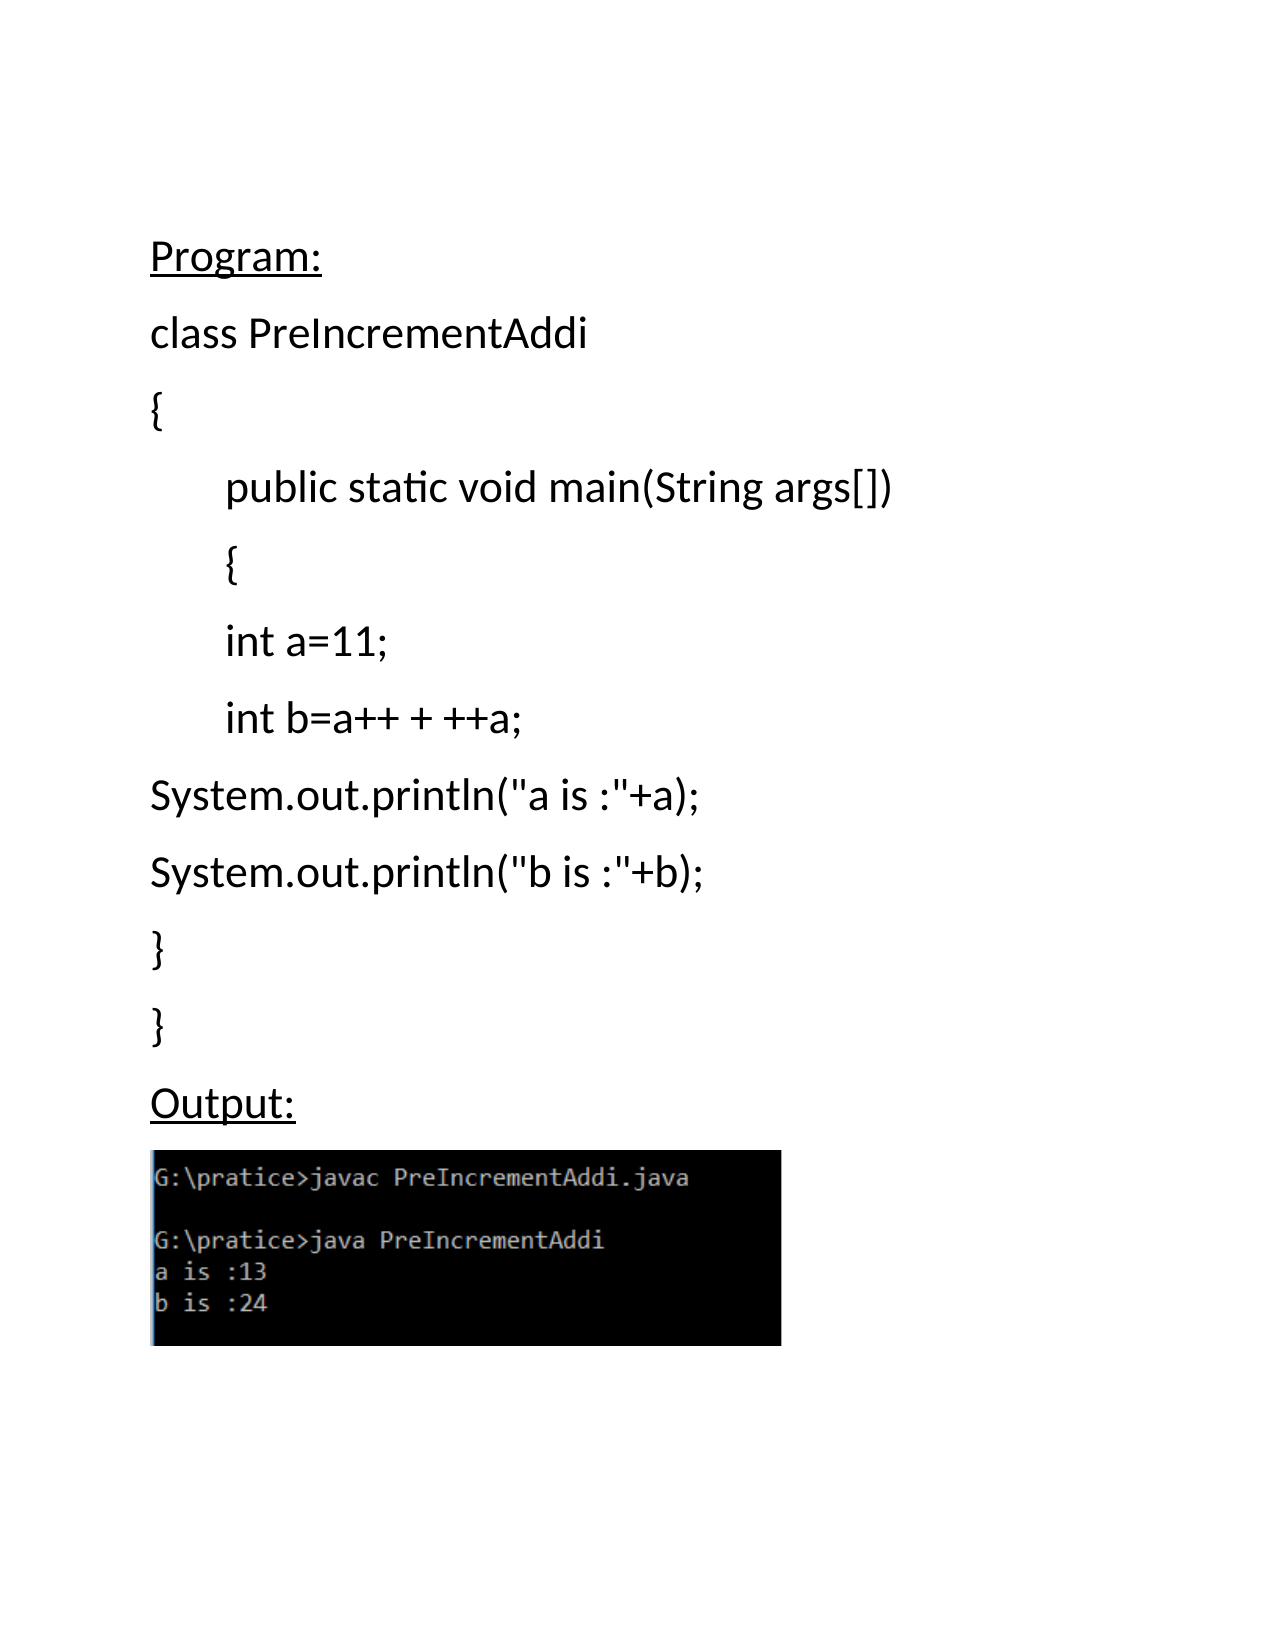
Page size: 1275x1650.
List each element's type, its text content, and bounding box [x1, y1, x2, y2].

text { [150, 535, 1125, 591]
text int b=a++ + ++a; [150, 689, 1125, 745]
text int a=11; [150, 612, 1125, 668]
text Program: [150, 227, 1125, 283]
text } [150, 997, 1125, 1053]
picture [150, 1150, 782, 1346]
text Output: [150, 1074, 1125, 1130]
text { [150, 381, 1125, 437]
text public static void main(String args[]) [150, 458, 1125, 514]
text System.out.println("a is :"+a); [150, 766, 1125, 822]
text System.out.println("b is :"+b); [150, 843, 1125, 899]
text } [150, 920, 1125, 976]
text class PreIncrementAddi [150, 304, 1125, 360]
